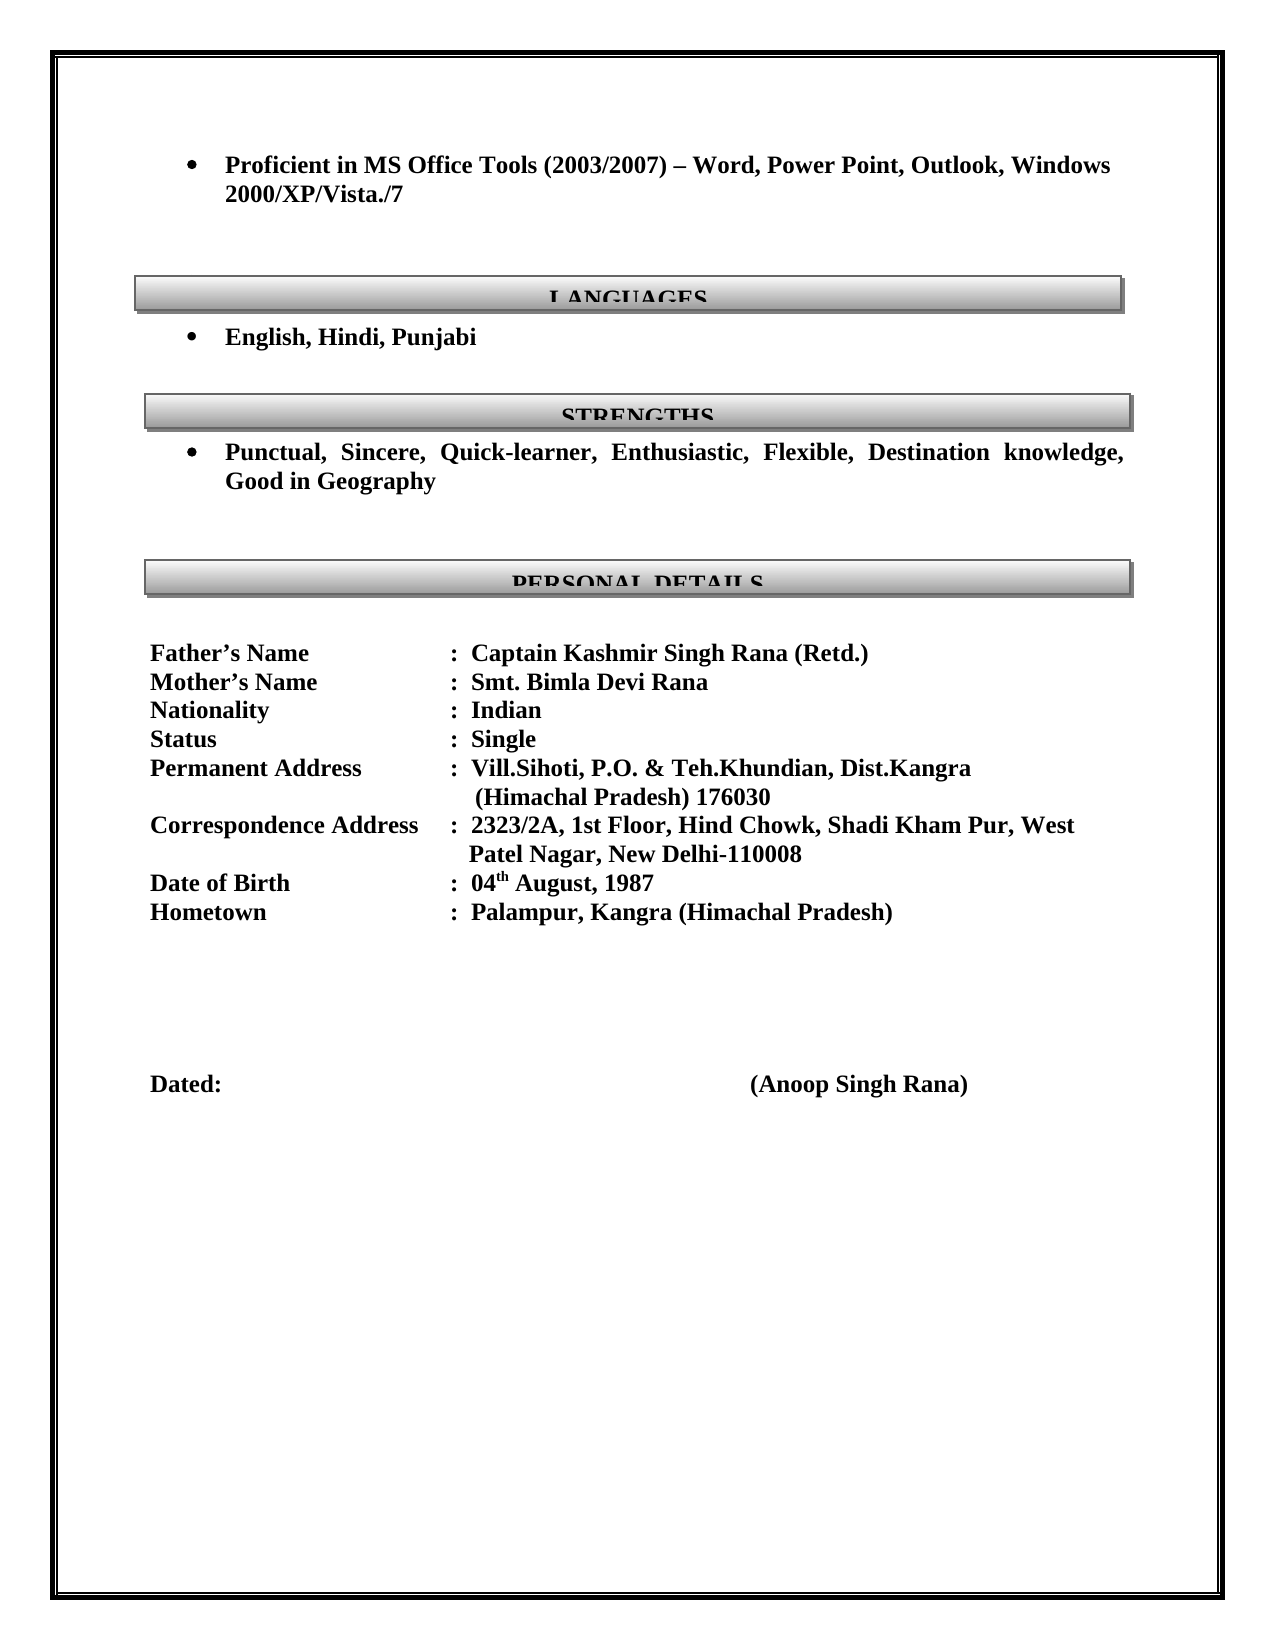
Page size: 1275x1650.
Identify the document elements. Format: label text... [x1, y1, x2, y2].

list Proficient in MS Office Tools (2003/2007) – Word, Power Point, Outlook, Windows 2000/XP/Vista./7 [187, 150, 1125, 207]
text Nationality : Indian [150, 696, 1125, 724]
text Patel Nagar, New Delhi-110008 [150, 839, 1125, 868]
text Father’s Name : Captain Kashmir Singh Rana (Retd.) [150, 638, 1125, 667]
text (Himachal Pradesh) 176030 [375, 782, 1125, 811]
list Punctual, Sincere, Quick-learner, Enthusiastic, Flexible, Destination knowledge, Good in Geography [187, 437, 1125, 495]
list English, Hindi, Punjabi [187, 322, 1125, 351]
text Correspondence Address : 2323/2A, 1st Floor, Hind Chowk, Shadi Kham Pur, West [150, 811, 1125, 839]
text Permanent Address : Vill.Sihoti, P.O. & Teh.Khundian, Dist.Kangra [150, 753, 1125, 782]
text Dated: (Anoop Singh Rana) [150, 1069, 1125, 1098]
text Hometown : Palampur, Kangra (Himachal Pradesh) [150, 897, 1125, 926]
text Date of Birth : 04th August, 1987 [150, 868, 1125, 897]
text Status : Single [150, 724, 1125, 753]
text Mother’s Name : Smt. Bimla Devi Rana [150, 667, 1125, 696]
